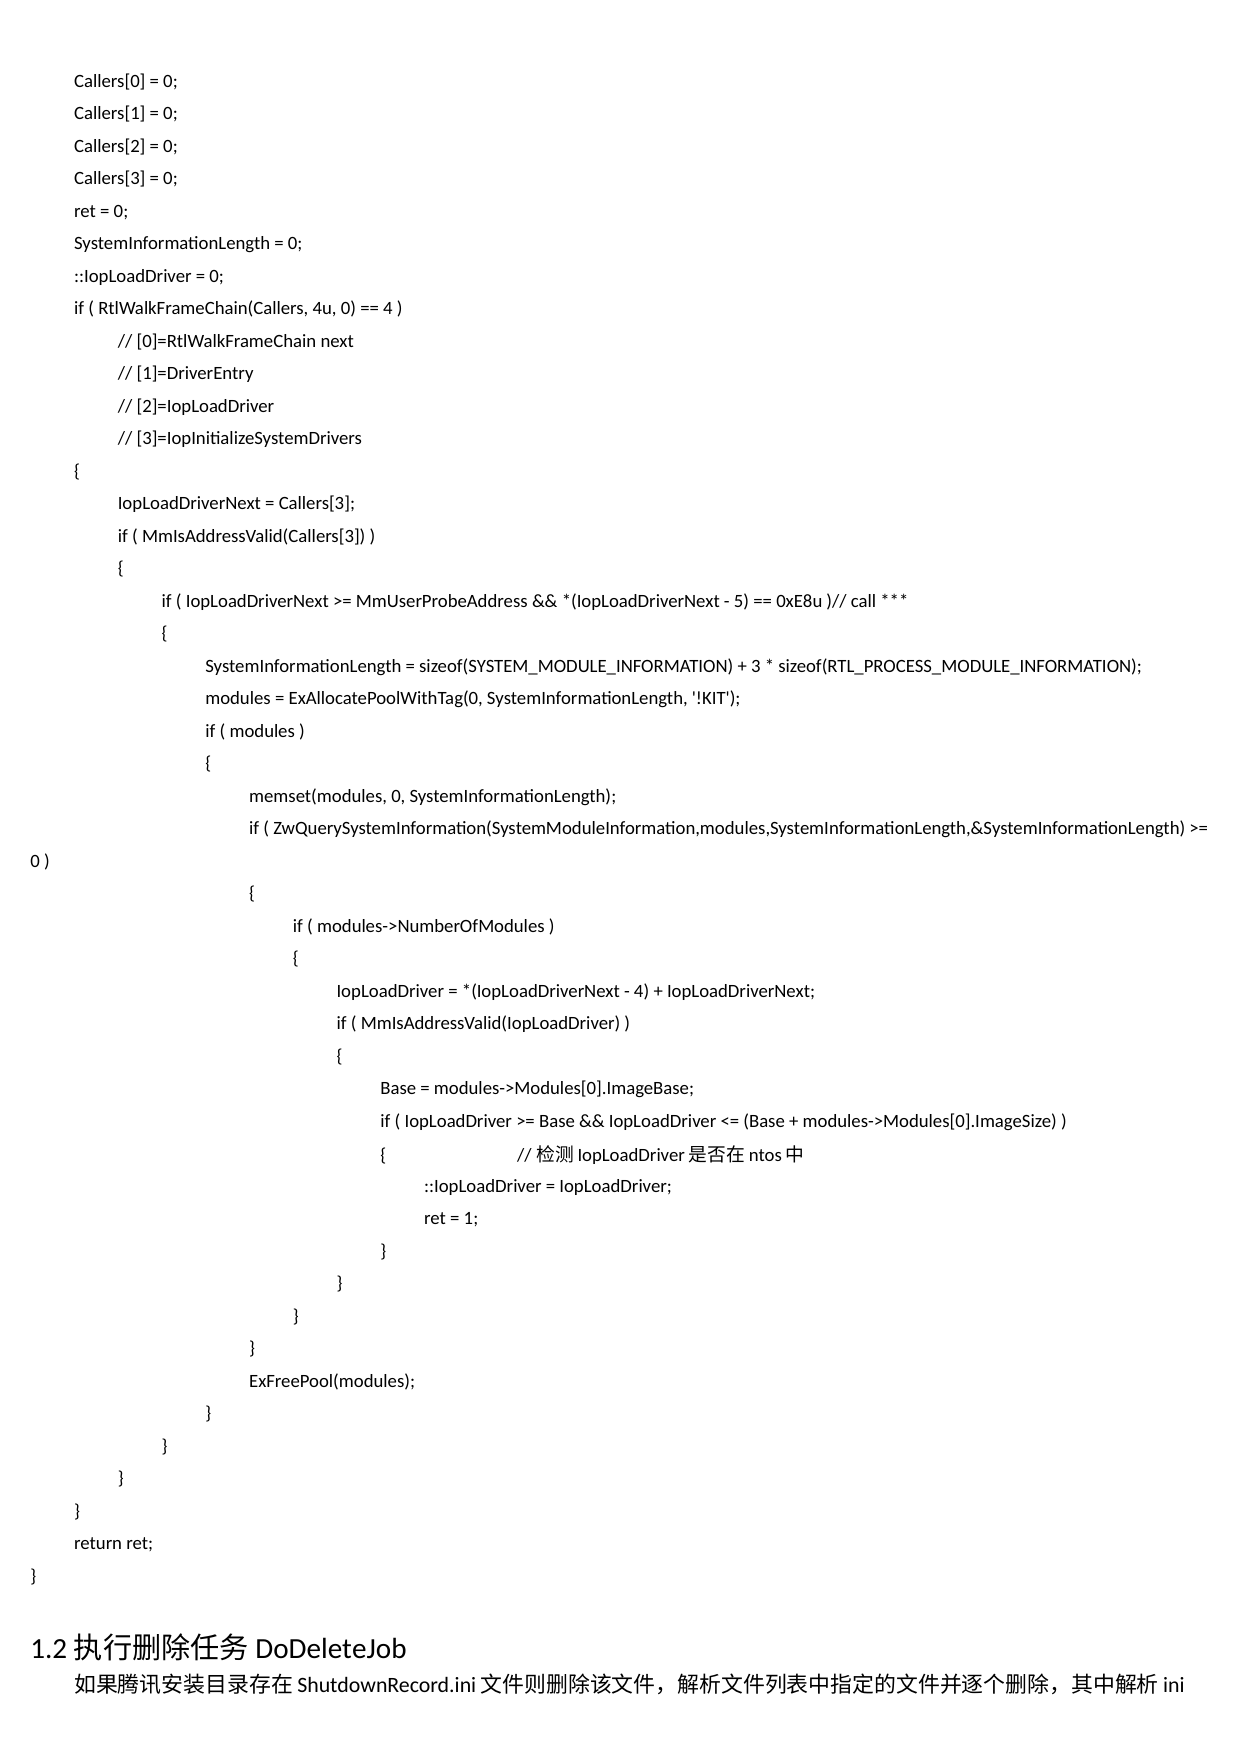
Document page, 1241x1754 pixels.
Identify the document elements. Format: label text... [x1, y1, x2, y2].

text } [30, 1234, 1210, 1267]
text memset(modules, 0, SystemInformationLength); [30, 779, 1210, 812]
text SystemInformationLength = sizeof(SYSTEM_MODULE_INFORMATION) + 3 * sizeof(RTL_PROCESS_MODULE_INFORMATION); [30, 649, 1210, 682]
text } [30, 1267, 1210, 1299]
text Callers[0] = 0; [30, 64, 1210, 97]
text } [30, 1559, 1210, 1592]
text // [1]=DriverEntry [30, 357, 1210, 389]
text if ( IopLoadDriverNext >= MmUserProbeAddress && *(IopLoadDriverNext - 5) == 0xE8u )// call *** [30, 584, 1210, 617]
text { [30, 942, 1210, 974]
text SystemInformationLength = 0; [30, 227, 1210, 259]
text // [3]=IopInitializeSystemDrivers [30, 422, 1210, 454]
text { [30, 552, 1210, 584]
text { // 检测IopLoadDriver是否在ntos中 [30, 1137, 1210, 1169]
text { [30, 1039, 1210, 1072]
text IopLoadDriver = *(IopLoadDriverNext - 4) + IopLoadDriverNext; [30, 974, 1210, 1007]
text IopLoadDriverNext = Callers[3]; [30, 487, 1210, 519]
text if ( ZwQuerySystemInformation(SystemModuleInformation,modules,SystemInformationLength,&SystemInformationLength) >= 0 ) [30, 812, 1210, 877]
text ret = 0; [30, 194, 1210, 227]
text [30, 1666, 1210, 1699]
text } [30, 1494, 1210, 1527]
text ExFreePool(modules); [30, 1364, 1210, 1397]
text } [30, 1429, 1210, 1462]
subtitle 1.2 执行删除任务 DoDeleteJob [30, 1624, 1210, 1666]
text { [30, 877, 1210, 909]
text return ret; [30, 1527, 1210, 1559]
text } [30, 1462, 1210, 1494]
text ::IopLoadDriver = IopLoadDriver; [30, 1169, 1210, 1202]
text Callers[2] = 0; [30, 129, 1210, 162]
text if ( MmIsAddressValid(Callers[3]) ) [30, 519, 1210, 552]
text // [0]=RtlWalkFrameChain next [30, 324, 1210, 357]
text Callers[3] = 0; [30, 162, 1210, 194]
text Callers[1] = 0; [30, 97, 1210, 129]
text { [30, 617, 1210, 649]
text if ( RtlWalkFrameChain(Callers, 4u, 0) == 4 ) [30, 292, 1210, 324]
text if ( IopLoadDriver >= Base && IopLoadDriver <= (Base + modules->Modules[0].ImageSize) ) [30, 1104, 1210, 1137]
text modules = ExAllocatePoolWithTag(0, SystemInformationLength, '!KIT'); [30, 682, 1210, 714]
text Base = modules->Modules[0].ImageBase; [30, 1072, 1210, 1104]
text } [30, 1332, 1210, 1364]
text if ( MmIsAddressValid(IopLoadDriver) ) [30, 1007, 1210, 1039]
text ret = 1; [30, 1202, 1210, 1234]
text { [30, 747, 1210, 779]
text if ( modules ) [30, 714, 1210, 747]
text } [30, 1397, 1210, 1429]
text ::IopLoadDriver = 0; [30, 259, 1210, 292]
text if ( modules->NumberOfModules ) [30, 909, 1210, 942]
text } [30, 1299, 1210, 1332]
text // [2]=IopLoadDriver [30, 389, 1210, 422]
text { [30, 454, 1210, 487]
